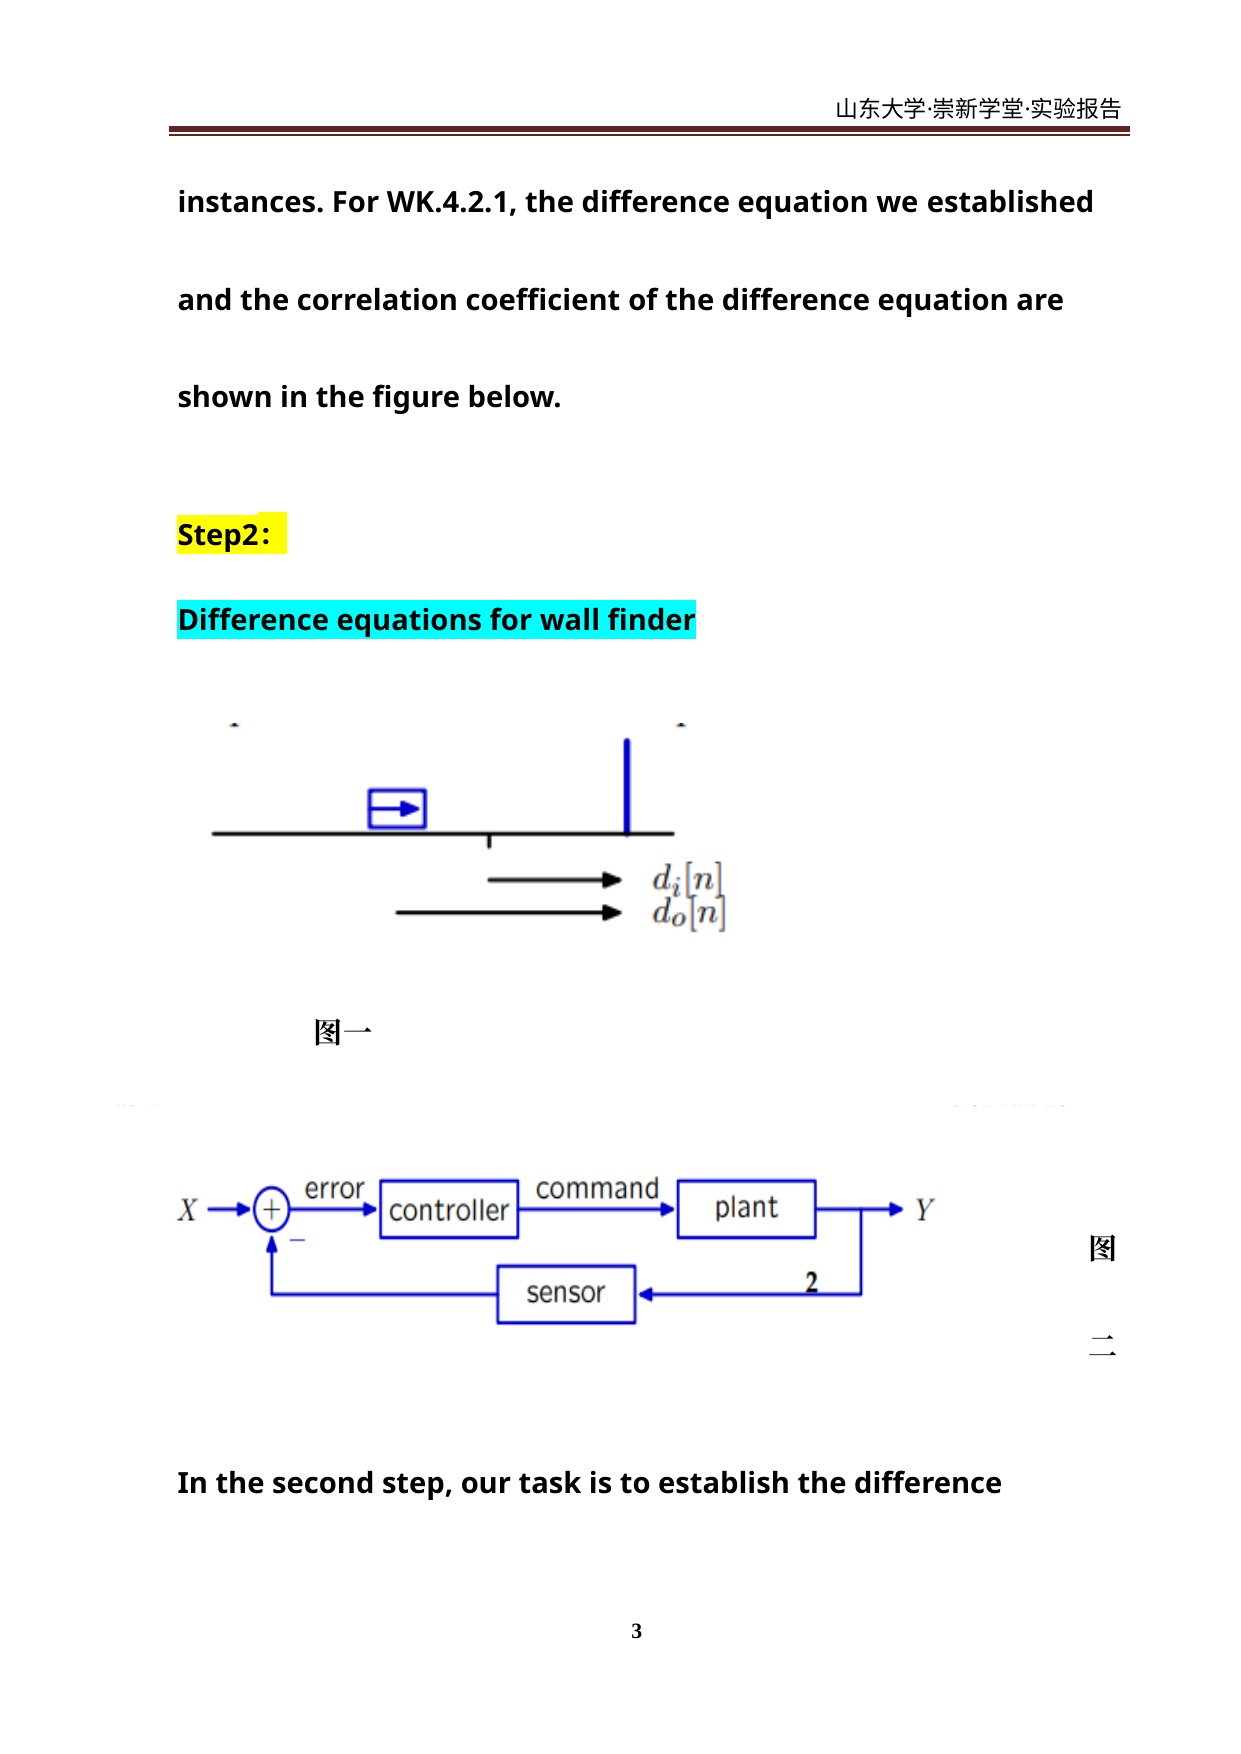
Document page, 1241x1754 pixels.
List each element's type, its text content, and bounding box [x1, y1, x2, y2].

text Step2： [177, 501, 1122, 566]
picture [177, 723, 774, 954]
text 图一 [177, 998, 1122, 1063]
text Difference equations for wall finder [177, 587, 1122, 652]
text The first step is a guide to "difference equation", which requires us to build specific difference equation models for different instances. For WK.4.2.1, the difference equation we established and the correlation coefficient of the difference equation are shown in the figure below. [177, 169, 1122, 429]
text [177, 1450, 1122, 1515]
picture [113, 1105, 1071, 1335]
